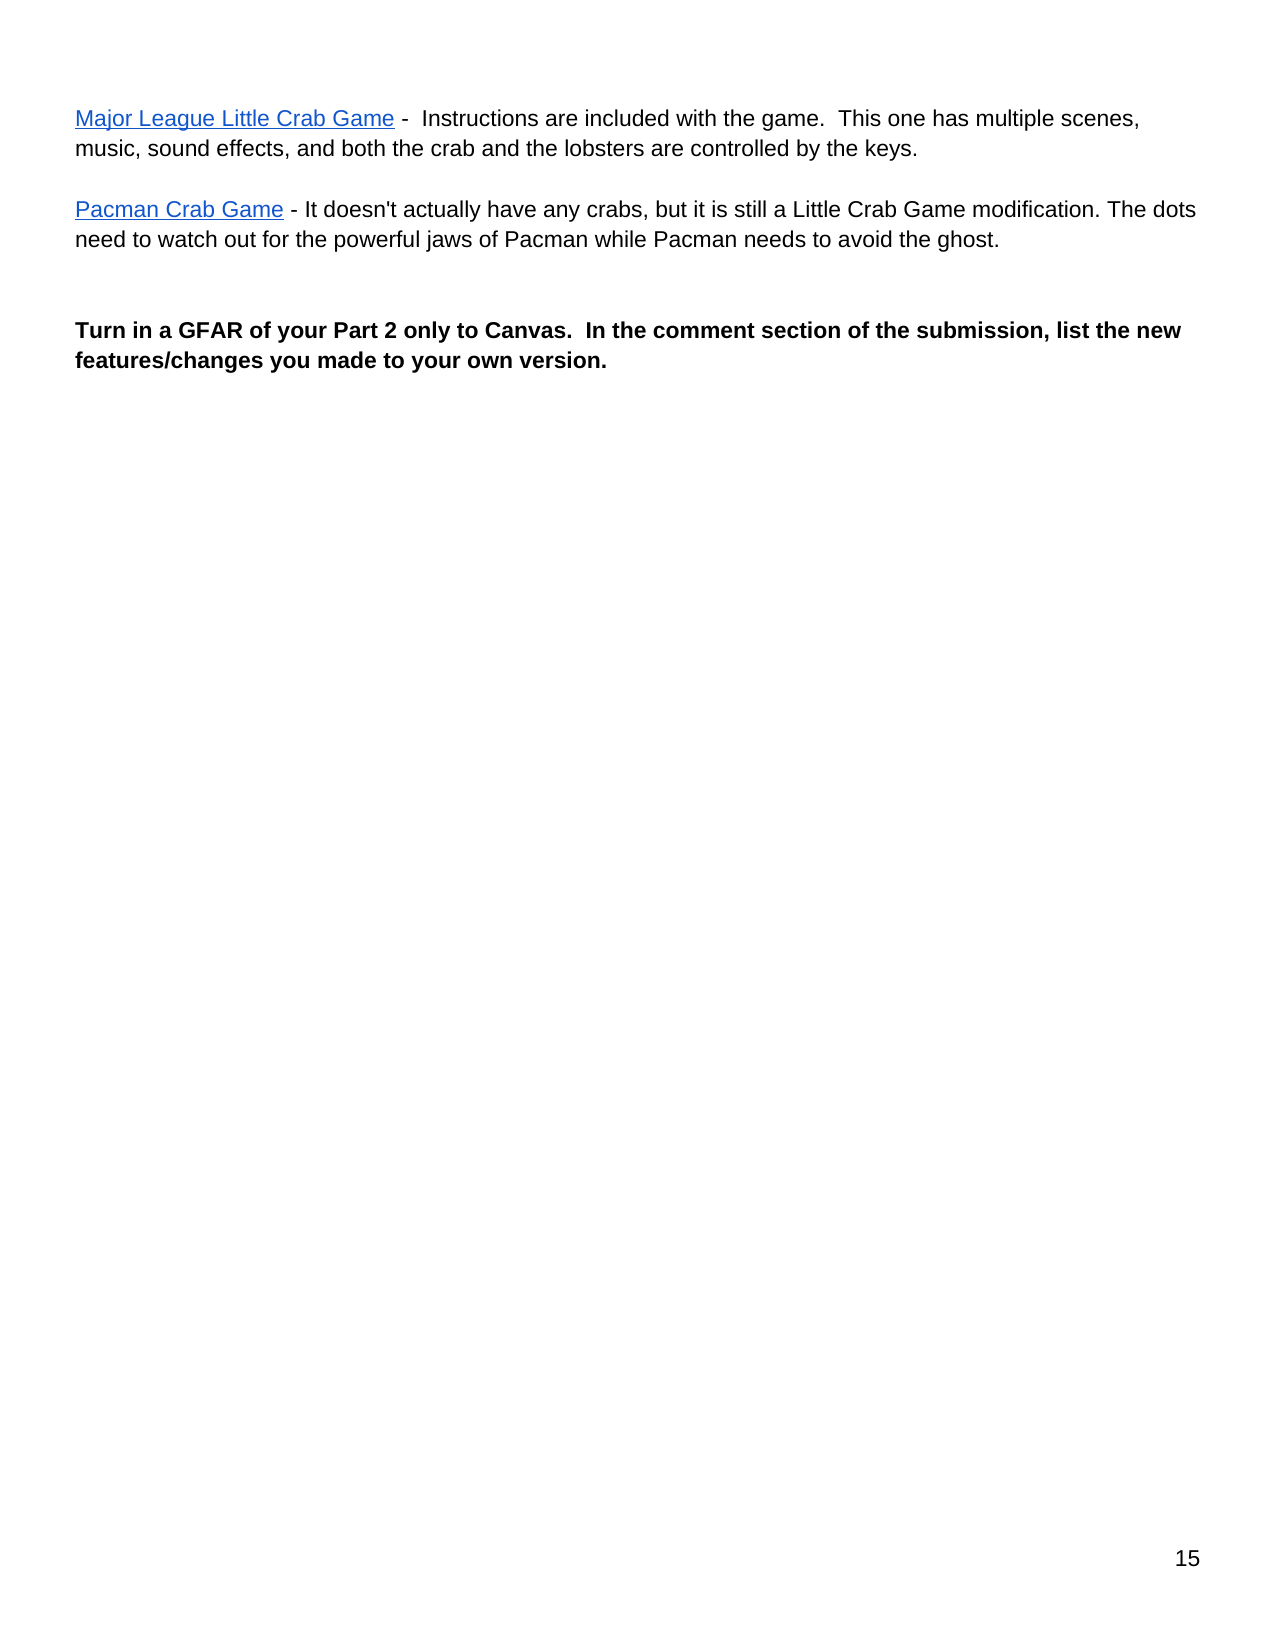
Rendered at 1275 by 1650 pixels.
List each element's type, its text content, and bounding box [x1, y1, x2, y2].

text Turn in a GFAR of your Part 2 only to Canvas. In the comment section of the submission, list the new features/changes you made to your own version. [75, 317, 1200, 373]
text Major League Little Crab Game - Instructions are included with the game. This one has multiple scenes, music, sound effects, and both the crab and the lobsters are controlled by the keys. [75, 105, 1200, 162]
text Pacman Crab Game - It doesn't actually have any crabs, but it is still a Little Crab Game modification. The dots need to watch out for the powerful jaws of Pacman while Pacman needs to avoid the ghost. [75, 196, 1200, 252]
